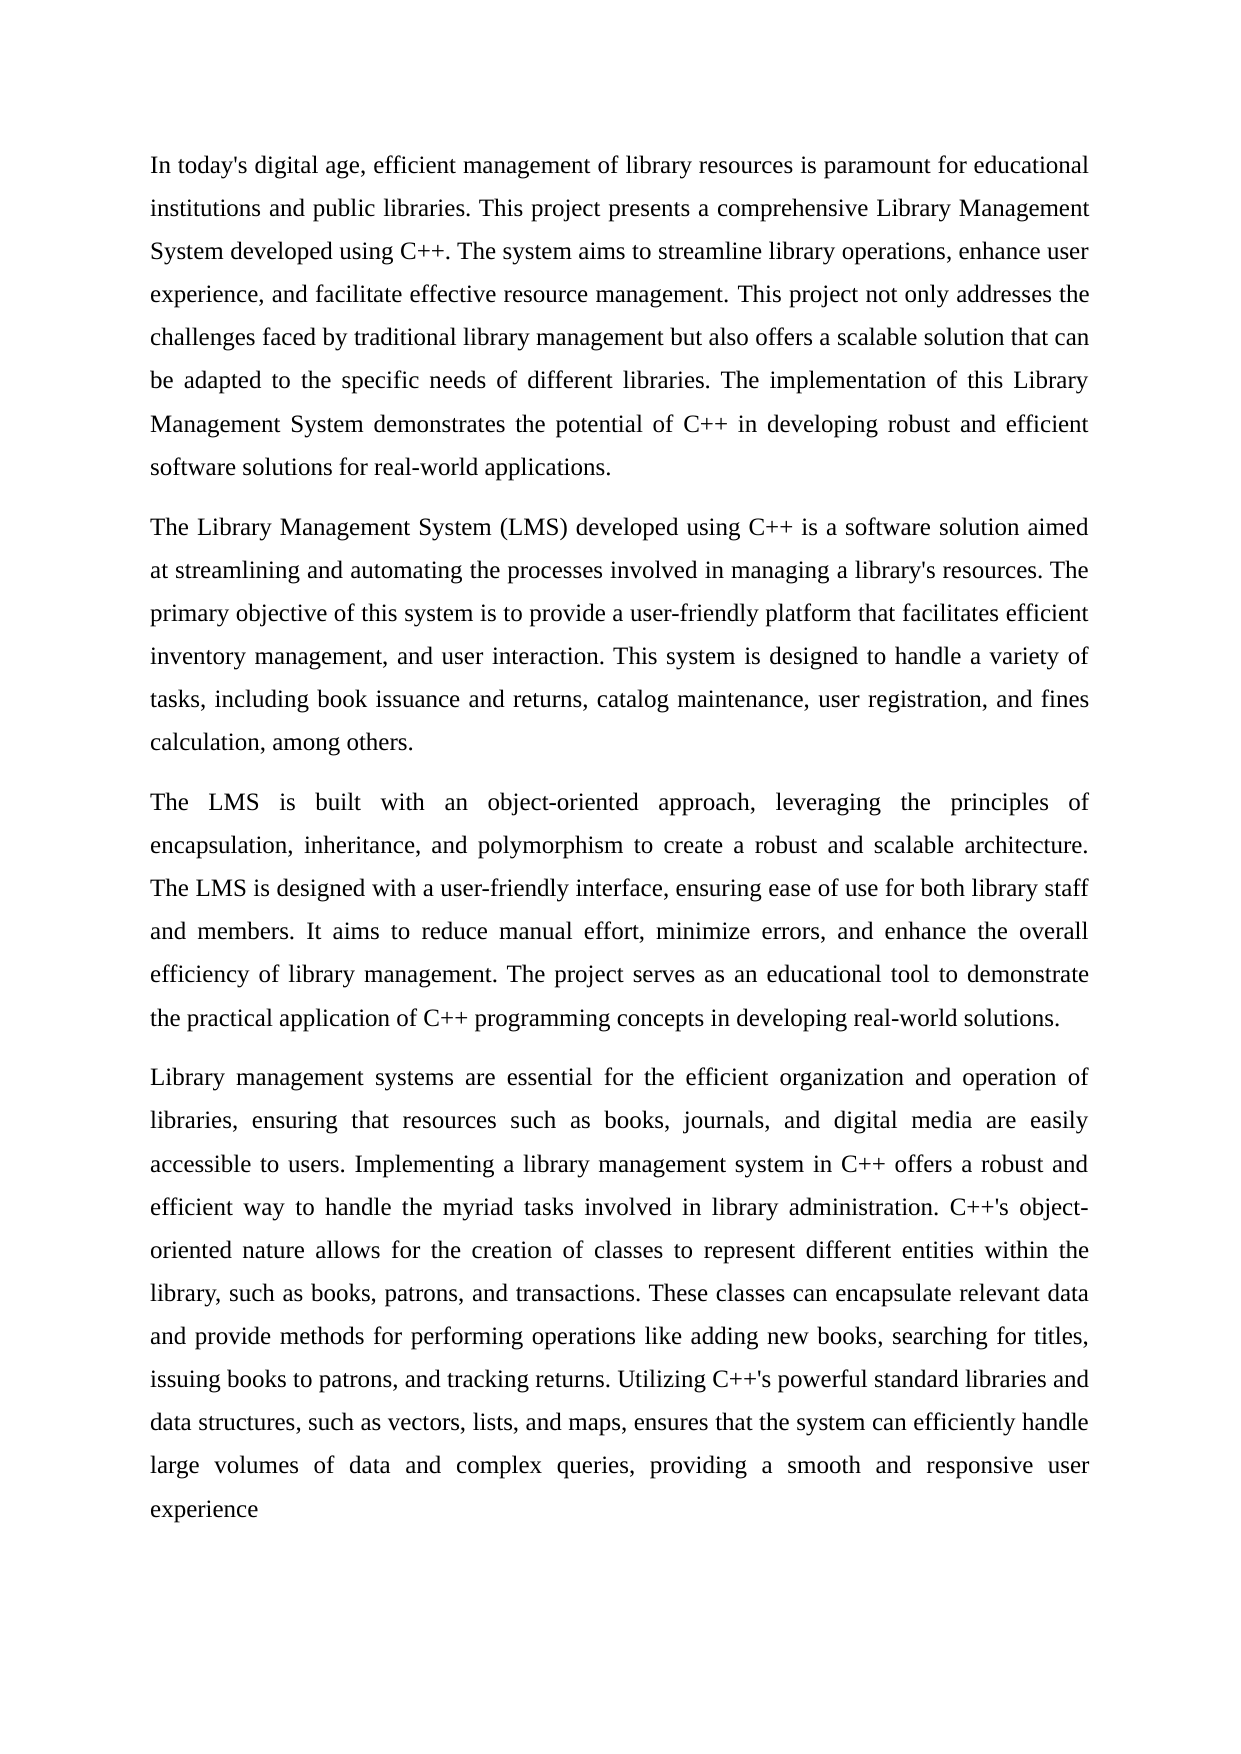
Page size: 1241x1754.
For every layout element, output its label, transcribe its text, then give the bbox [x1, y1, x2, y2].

text The Library Management System (LMS) developed using C++ is a software solution aimed at streamlining and automating the processes involved in managing a library's resources. The primary objective of this system is to provide a user-friendly platform that facilitates efficient inventory management, and user interaction. This system is designed to handle a variety of tasks, including book issuance and returns, catalog maintenance, user registration, and fines calculation, among others. [150, 512, 1090, 756]
text In today's digital age, efficient management of library resources is paramount for educational institutions and public libraries. This project presents a comprehensive Library Management System developed using C++. The system aims to streamline library operations, enhance user experience, and facilitate effective resource management. This project not only addresses the challenges faced by traditional library management but also offers a scalable solution that can be adapted to the specific needs of different libraries. The implementation of this Library Management System demonstrates the potential of C++ in developing robust and efficient software solutions for real-world applications. [150, 150, 1090, 481]
text The LMS is built with an object-oriented approach, leveraging the principles of encapsulation, inheritance, and polymorphism to create a robust and scalable architecture. The LMS is designed with a user-friendly interface, ensuring ease of use for both library staff and members. It aims to reduce manual effort, minimize errors, and enhance the overall efficiency of library management. The project serves as an educational tool to demonstrate the practical application of C++ programming concepts in developing real-world solutions. [150, 787, 1090, 1031]
text Library management systems are essential for the efficient organization and operation of libraries, ensuring that resources such as books, journals, and digital media are easily accessible to users. Implementing a library management system in C++ offers a robust and efficient way to handle the myriad tasks involved in library administration. C++'s object-oriented nature allows for the creation of classes to represent different entities within the library, such as books, patrons, and transactions. These classes can encapsulate relevant data and provide methods for performing operations like adding new books, searching for titles, issuing books to patrons, and tracking returns. Utilizing C++'s powerful standard libraries and data structures, such as vectors, lists, and maps, ensures that the system can efficiently handle large volumes of data and complex queries, providing a smooth and responsive user experience [150, 1062, 1090, 1522]
